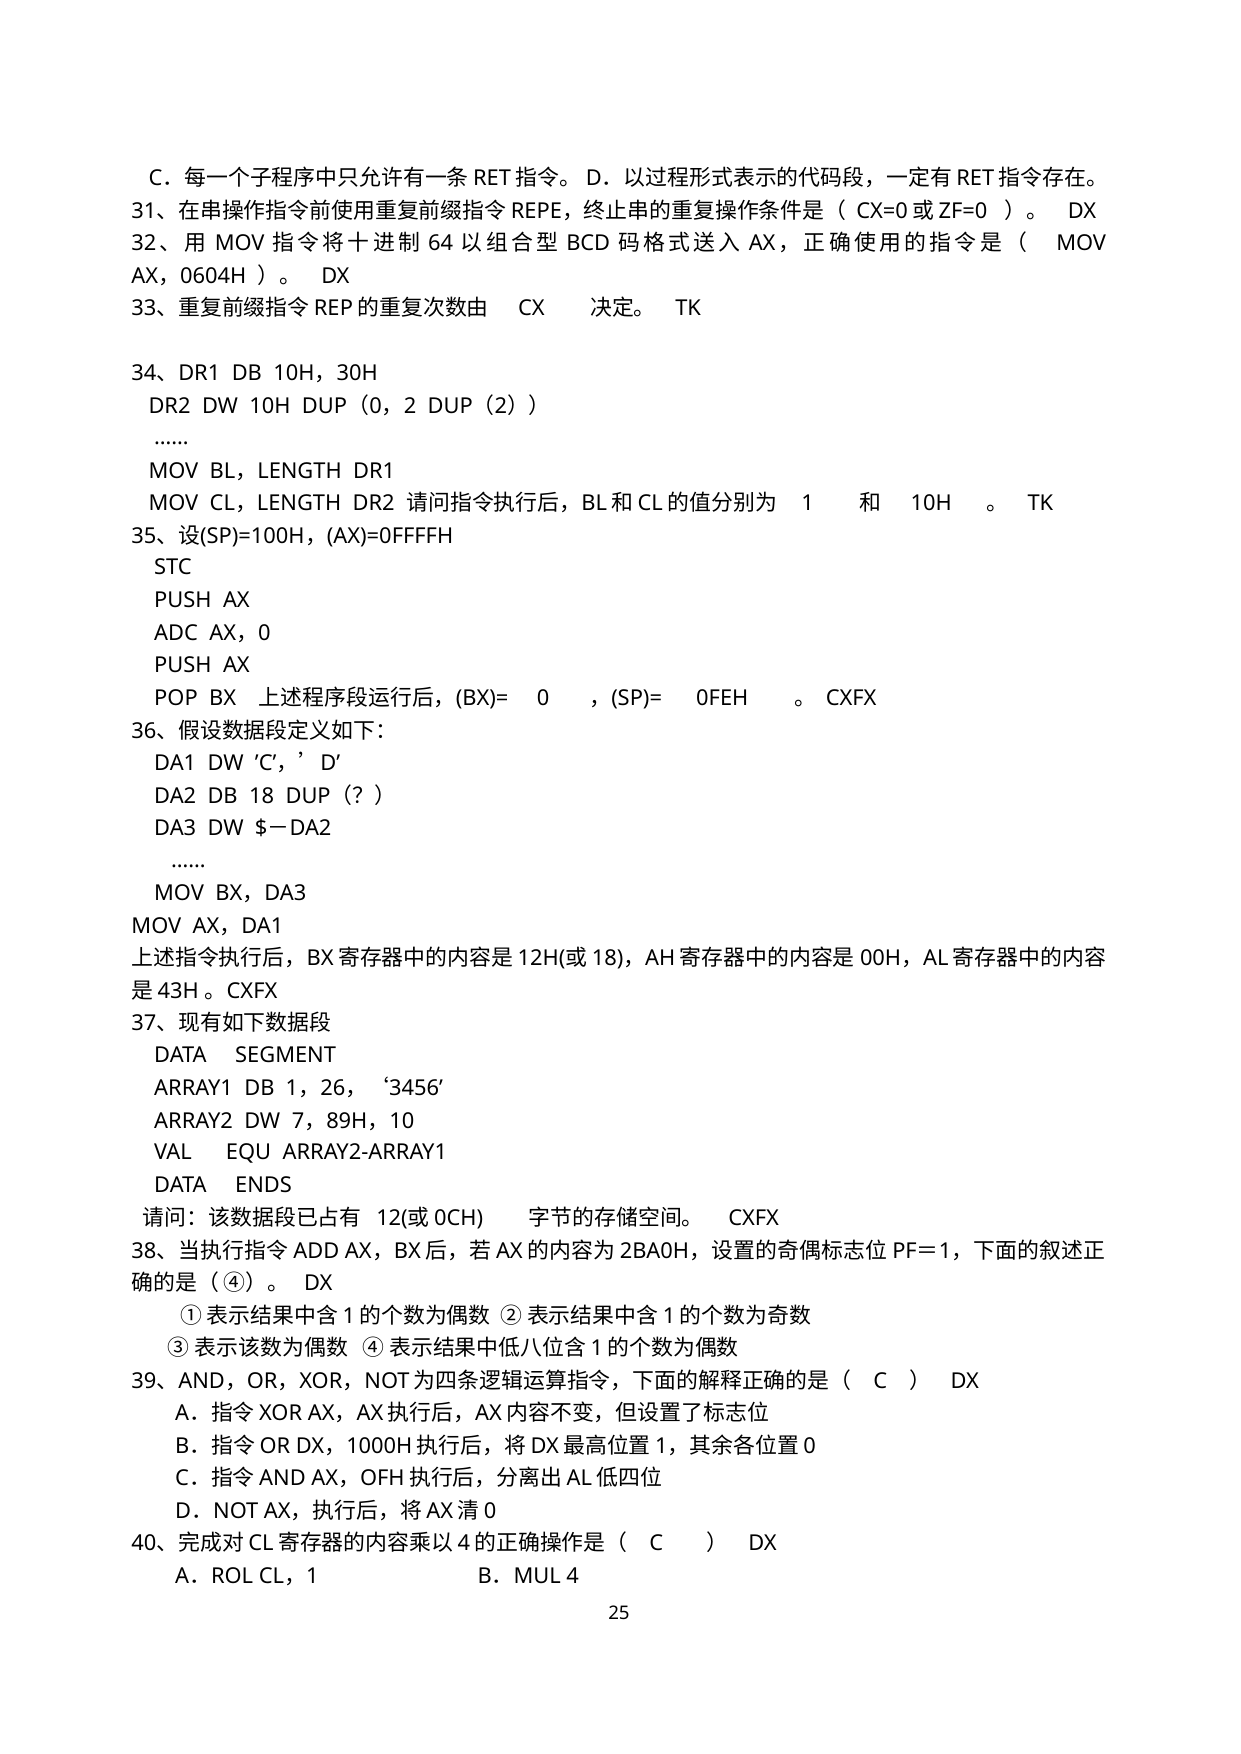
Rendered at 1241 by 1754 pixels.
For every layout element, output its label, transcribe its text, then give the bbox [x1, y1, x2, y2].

text DATA SEGMENT [131, 1037, 1106, 1070]
text 36、假设数据段定义如下： [131, 712, 1106, 745]
text DA2 DB 18 DUP（？） [131, 777, 1106, 810]
text MOV AX，DA1 [131, 907, 1106, 940]
text MOV CL，LENGTH DR2 请问指令执行后，BL和CL的值分别为 1 和 10H 。 TK [131, 485, 1106, 517]
text …… [131, 842, 1106, 875]
text 31、在串操作指令前使用重复前缀指令REPE，终止串的重复操作条件是（ CX=0或ZF=0 ）。 DX [131, 192, 1106, 225]
text B．指令OR DX，1000H执行后，将DX最高位置1，其余各位置0 [131, 1427, 1106, 1460]
text 上述指令执行后，BX寄存器中的内容是12H(或18)，AH寄存器中的内容是 00H，AL寄存器中的内容是43H 。CXFX [131, 940, 1106, 1005]
text MOV BL，LENGTH DR1 [131, 452, 1106, 485]
text ADC AX，0 [131, 615, 1106, 647]
text 请问：该数据段已占有 12(或0CH) 字节的存储空间。 CXFX [131, 1200, 1106, 1232]
text D．NOT AX，执行后，将AX清0 [131, 1492, 1106, 1525]
text ARRAY2 DW 7，89H，10 [131, 1102, 1106, 1135]
text 33、重复前缀指令REP的重复次数由 CX 决定。 TK [131, 290, 1106, 322]
text DATA ENDS [131, 1167, 1106, 1200]
text …… [131, 420, 1106, 452]
text MOV BX，DA3 [131, 875, 1106, 907]
text PUSH AX [131, 647, 1106, 680]
text 37、现有如下数据段 [131, 1005, 1106, 1037]
text A．指令XOR AX，AX执行后，AX内容不变，但设置了标志位 [131, 1395, 1106, 1427]
text 32、用MOV指令将十进制64以组合型BCD码格式送入AX，正确使用的指令是（ MOV AX，0604H ）。 DX [131, 225, 1106, 290]
text DA3 DW $－DA2 [131, 810, 1106, 842]
text C．指令AND AX，OFH执行后，分离出AL低四位 [131, 1460, 1106, 1492]
text ③ 表示该数为偶数 ④ 表示结果中低八位含1的个数为偶数 [131, 1330, 1106, 1362]
text C．每一个子程序中只允许有一条RET指令。 D．以过程形式表示的代码段，一定有RET指令存在。 [131, 160, 1106, 192]
text DA1 DW ’C’，’D’ [131, 745, 1106, 777]
text ① 表示结果中含1的个数为偶数 ② 表示结果中含1的个数为奇数 [131, 1297, 1106, 1330]
text 35、设(SP)=100H，(AX)=0FFFFH [131, 517, 1106, 550]
text DR2 DW 10H DUP（0，2 DUP（2）） [131, 387, 1106, 420]
text 40、完成对CL寄存器的内容乘以4的正确操作是（ C ） DX [131, 1525, 1106, 1557]
text VAL EQU ARRAY2-ARRAY1 [131, 1135, 1106, 1167]
text 38、当执行指令ADD AX，BX后，若AX的内容为2BA0H，设置的奇偶标志位PF＝1，下面的叙述正确的是（ ④）。 DX [131, 1232, 1106, 1297]
text 34、DR1 DB 10H，30H [131, 355, 1106, 387]
text POP BX 上述程序段运行后，(BX)= 0 ，(SP)= 0FEH 。 CXFX [131, 680, 1106, 712]
text A．ROL CL，1 B．MUL 4 [131, 1557, 1106, 1590]
text PUSH AX [131, 582, 1106, 615]
text STC [131, 550, 1106, 582]
text ARRAY1 DB 1，26，‘ [131, 1070, 1106, 1102]
text 39、AND，OR，XOR，NOT为四条逻辑运算指令，下面的解释正确的是（ C ） DX [131, 1362, 1106, 1395]
